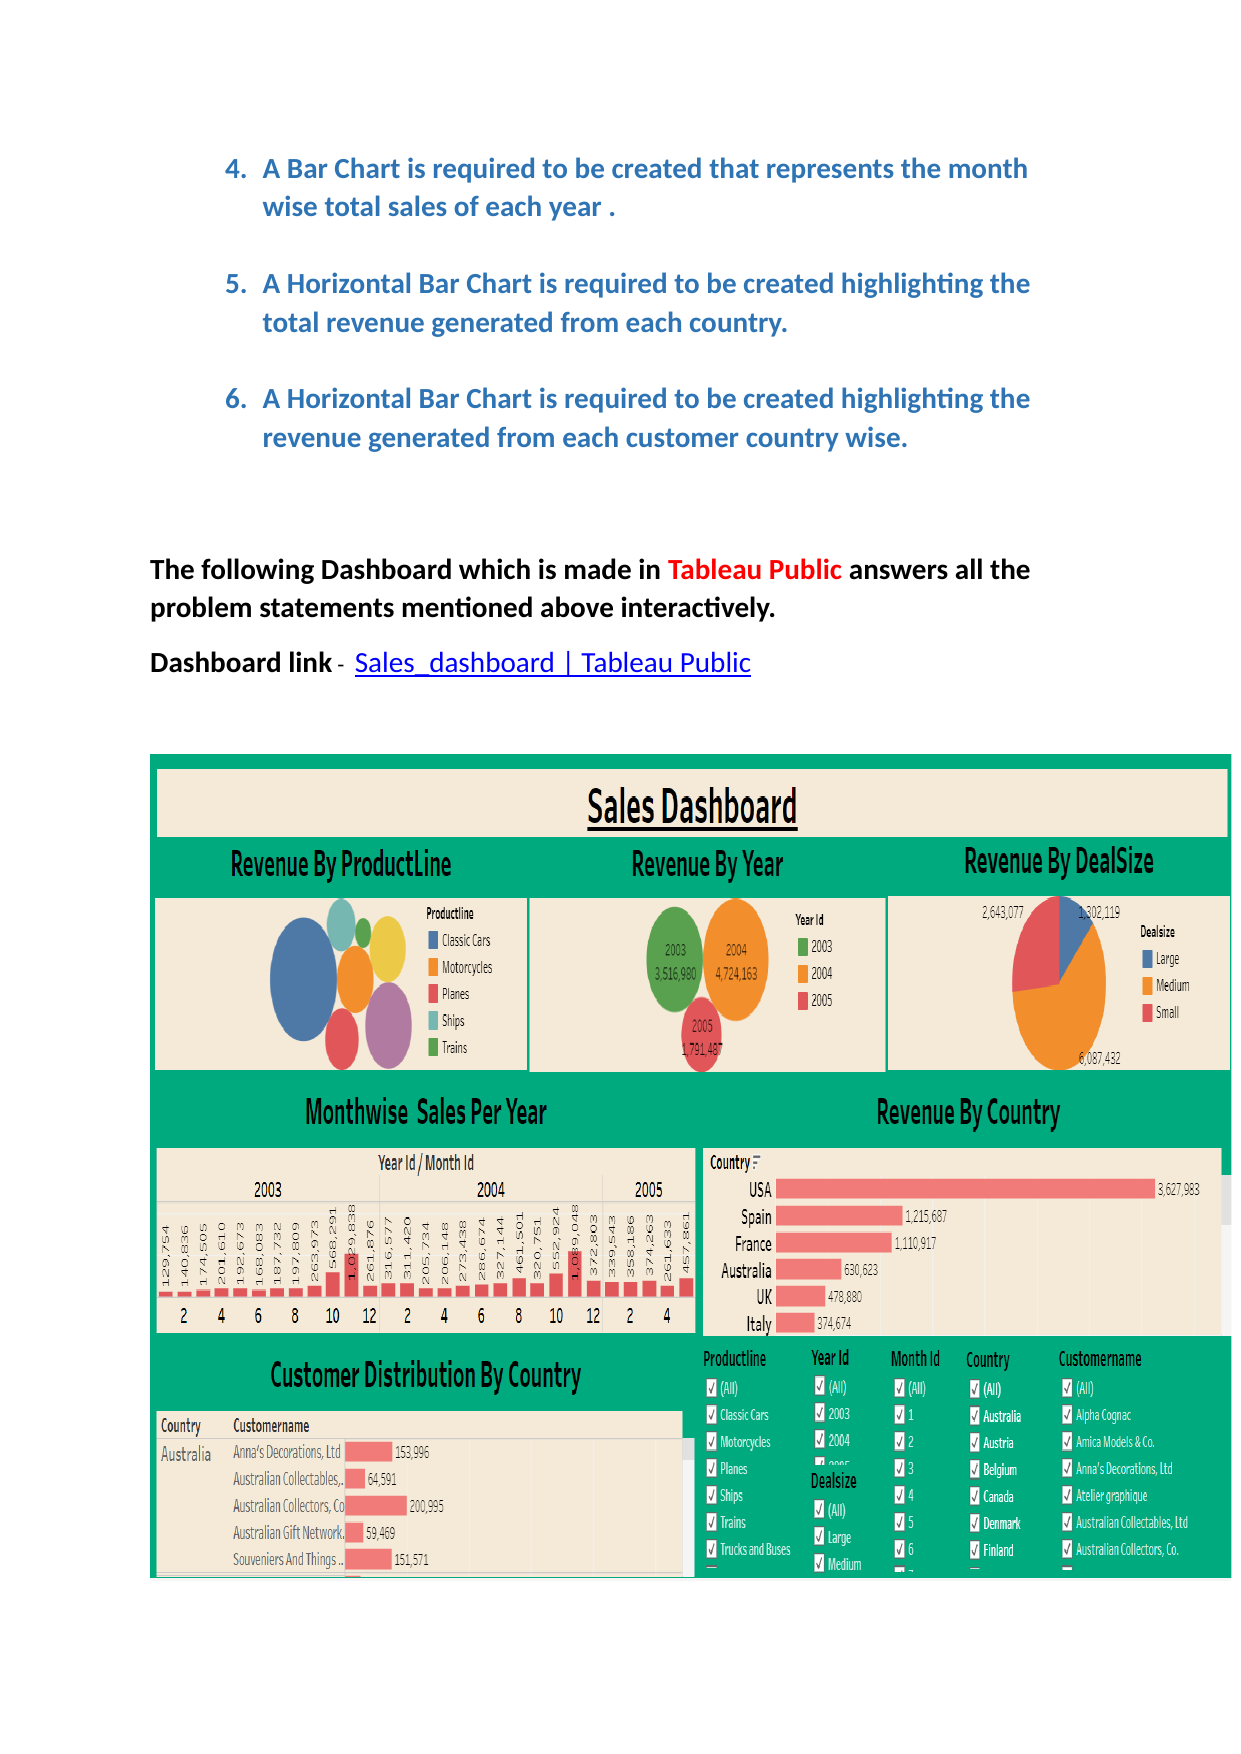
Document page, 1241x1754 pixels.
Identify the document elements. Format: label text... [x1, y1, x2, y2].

list A Bar Chart is required to be created that represents the month wise total sales of each year . [225, 150, 1090, 224]
picture [150, 754, 1232, 1581]
text Dashboard link - Sales_dashboard | Tableau Public [150, 644, 1090, 680]
list A Horizontal Bar Chart is required to be created highlighting the total revenue generated from each country. [225, 265, 1090, 339]
text The following Dashboard which is made in Tableau Public answers all the problem statements mentioned above interactively. [150, 551, 1090, 625]
list A Horizontal Bar Chart is required to be created highlighting the revenue generated from each customer country wise. [225, 381, 1090, 455]
